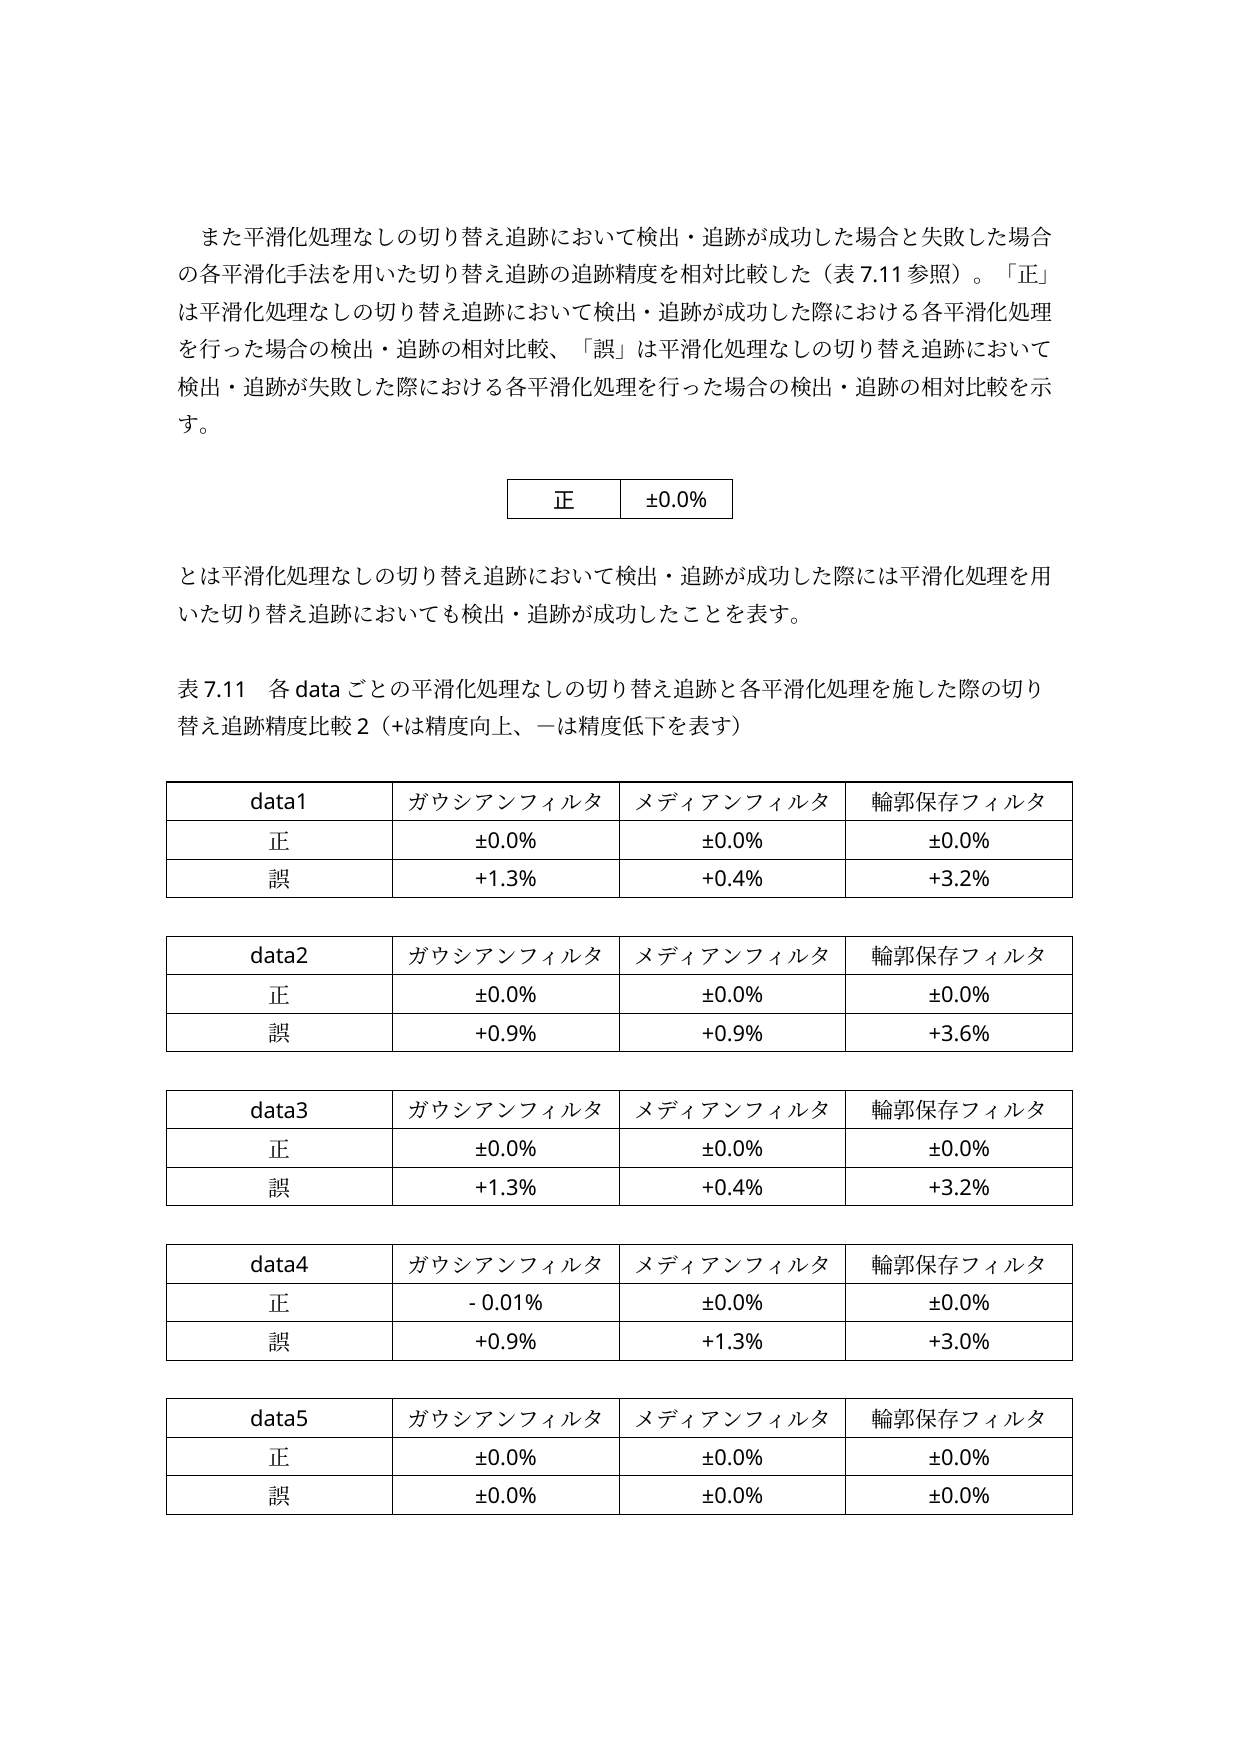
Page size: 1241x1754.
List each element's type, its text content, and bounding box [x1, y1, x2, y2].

table_header メディアンフィルタ [620, 783, 845, 820]
text とは平滑化処理なしの切り替え追跡において検出・追跡が成功した際には平滑化処理を用いた切り替え追跡においても検出・追跡が成功したことを表す。 [177, 556, 1063, 631]
table_cell 誤 [167, 860, 392, 897]
table_cell 誤 [167, 1322, 392, 1359]
table_cell ±0.0% [846, 1129, 1072, 1167]
table_cell ±0.0% [846, 821, 1072, 858]
table_cell +1.3% [393, 1168, 619, 1205]
table_cell ±0.0% [620, 975, 845, 1013]
table_cell 正 [167, 1438, 392, 1475]
table_header 輪郭保存フィルタ [846, 1091, 1072, 1128]
table_cell +0.9% [393, 1014, 619, 1051]
table_header ガウシアンフィルタ [393, 783, 619, 820]
table_cell 正 [167, 1284, 392, 1321]
table_cell +1.3% [393, 860, 619, 897]
table_cell +0.9% [620, 1014, 845, 1051]
table_header ±0.0% [621, 480, 732, 518]
table_cell ±0.0% [846, 975, 1072, 1013]
table_cell ±0.0% [393, 1129, 619, 1167]
table_cell +0.4% [620, 1168, 845, 1205]
table_cell +0.4% [620, 860, 845, 897]
table_header メディアンフィルタ [620, 1245, 845, 1282]
table_header data3 [167, 1091, 392, 1128]
table_cell ±0.0% [620, 1476, 845, 1514]
table_header data5 [167, 1399, 392, 1437]
table_cell +3.2% [846, 860, 1072, 897]
table_header data2 [167, 937, 392, 974]
table_cell +1.3% [620, 1322, 845, 1359]
table_cell ±0.0% [620, 1438, 845, 1475]
table_header ガウシアンフィルタ [393, 1091, 619, 1128]
table_cell ±0.0% [393, 1476, 619, 1514]
table_cell 誤 [167, 1014, 392, 1051]
table_cell 正 [167, 975, 392, 1013]
table_cell ±0.0% [393, 1438, 619, 1475]
table_header 輪郭保存フィルタ [846, 1245, 1072, 1282]
table_header 正 [508, 480, 620, 518]
text また平滑化処理なしの切り替え追跡において検出・追跡が成功した場合と失敗した場合の各平滑化手法を用いた切り替え追跡の追跡精度を相対比較した（表7.11参照）。「正」は平滑化処理なしの切り替え追跡において検出・追跡が成功した際における各平滑化処理を行った場合の検出・追跡の相対比較、「誤」は平滑化処理なしの切り替え追跡において検出・追跡が失敗した際における各平滑化処理を行った場合の検出・追跡の相対比較を示す。 [177, 217, 1063, 442]
table_header ガウシアンフィルタ [393, 1399, 619, 1437]
table_cell - 0.01% [393, 1284, 619, 1321]
table_header 輪郭保存フィルタ [846, 783, 1072, 820]
table_cell +3.6% [846, 1014, 1072, 1051]
table_cell +3.0% [846, 1322, 1072, 1359]
table_header data1 [167, 783, 392, 820]
text 表7.11 各dataごとの平滑化処理なしの切り替え追跡と各平滑化処理を施した際の切り替え追跡精度比較2（+は精度向上、－は精度低下を表す） [177, 669, 1063, 744]
table_cell ±0.0% [846, 1284, 1072, 1321]
table_cell 誤 [167, 1476, 392, 1514]
table_cell +0.9% [393, 1322, 619, 1359]
table_header 輪郭保存フィルタ [846, 1399, 1072, 1437]
table_header data4 [167, 1245, 392, 1282]
table_header メディアンフィルタ [620, 937, 845, 974]
table_cell ±0.0% [620, 821, 845, 858]
table_cell ±0.0% [846, 1476, 1072, 1514]
table_cell ±0.0% [393, 975, 619, 1013]
table_cell ±0.0% [393, 821, 619, 858]
table_cell 正 [167, 1129, 392, 1167]
table_cell ±0.0% [620, 1129, 845, 1167]
table_cell ±0.0% [846, 1438, 1072, 1475]
table_cell +3.2% [846, 1168, 1072, 1205]
table_header メディアンフィルタ [620, 1091, 845, 1128]
table_cell 誤 [167, 1168, 392, 1205]
table_cell 正 [167, 821, 392, 858]
table_header メディアンフィルタ [620, 1399, 845, 1437]
table_header ガウシアンフィルタ [393, 937, 619, 974]
table_header ガウシアンフィルタ [393, 1245, 619, 1282]
table_header 輪郭保存フィルタ [846, 937, 1072, 974]
table_cell ±0.0% [620, 1284, 845, 1321]
